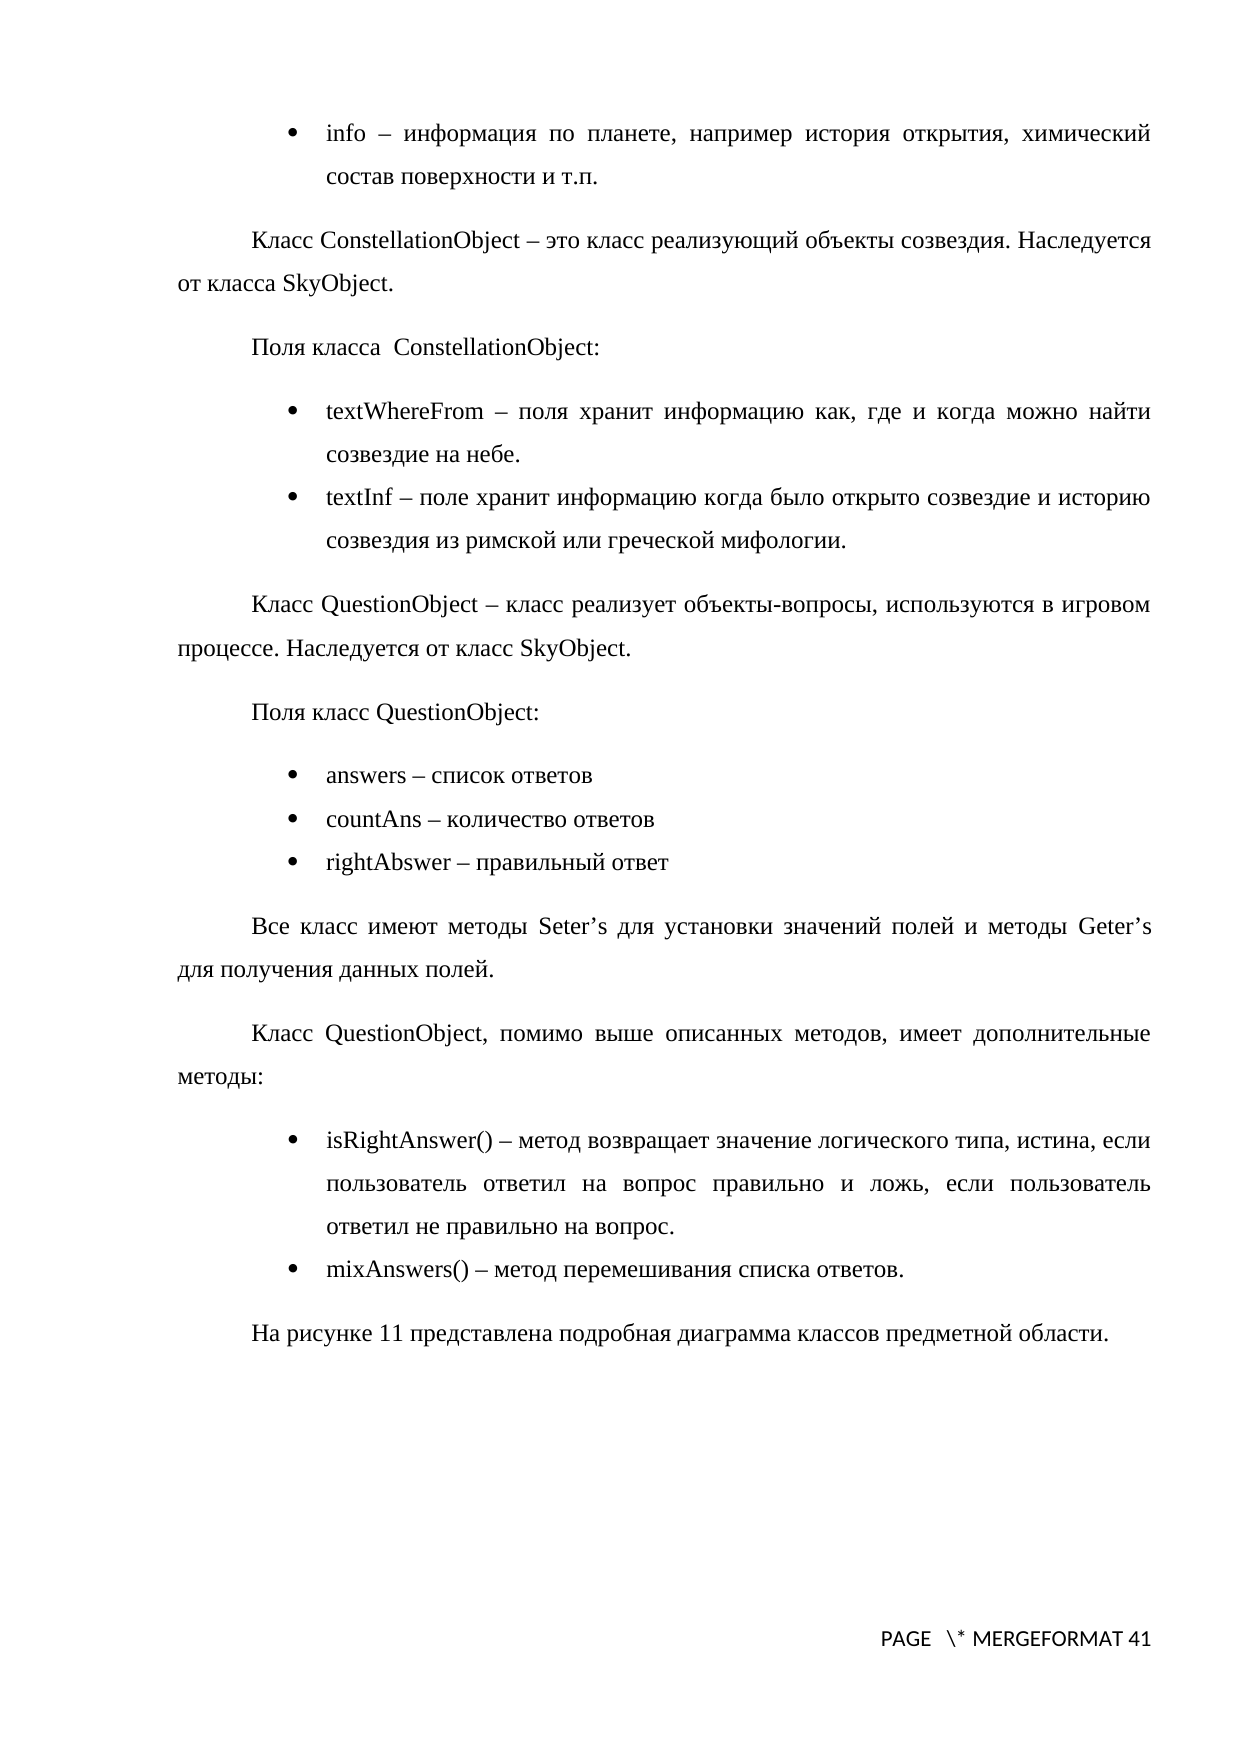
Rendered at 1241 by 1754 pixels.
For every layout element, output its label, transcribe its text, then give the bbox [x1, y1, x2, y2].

text Поля класс QuestionObject: [177, 697, 1152, 725]
list countAns – количество ответов [288, 804, 1152, 832]
text Класс ConstellationObject – это класс реализующий объекты созвездия. Наследуется от класса SkyObject. [177, 225, 1152, 297]
list textWhereFrom – поля хранит информацию как, где и когда можно найти созвездие на небе. [288, 396, 1152, 468]
text Класс QuestionObject – класс реализует объекты-вопросы, используются в игровом процессе. Наследуется от класс SkyObject. [177, 589, 1152, 661]
list mixAnswers() – метод перемешивания списка ответов. [288, 1254, 1152, 1283]
text Поля класса ConstellationObject: [177, 332, 1152, 361]
text Класс QuestionObject, помимо выше описанных методов, имеет дополнительные методы: [177, 1018, 1152, 1090]
list isRightAnswer() – метод возвращает значение логического типа, истина, если пользователь ответил на вопрос правильно и ложь, если пользователь ответил не правильно на вопрос. [288, 1125, 1152, 1240]
text На рисунке 11 представлена подробная диаграмма классов предметной области. [251, 1318, 1152, 1347]
list answers – список ответов [288, 761, 1152, 789]
list info – информация по планете, например история открытия, химический состав поверхности и т.п. [288, 118, 1152, 190]
list rightAbswer – правильный ответ [288, 847, 1152, 876]
text Все класс имеют методы Seter’s для установки значений полей и методы Geter’s для получения данных полей. [177, 911, 1152, 983]
list textInf – поле хранит информацию когда было открыто созвездие и историю созвездия из римской или греческой мифологии. [288, 482, 1152, 554]
